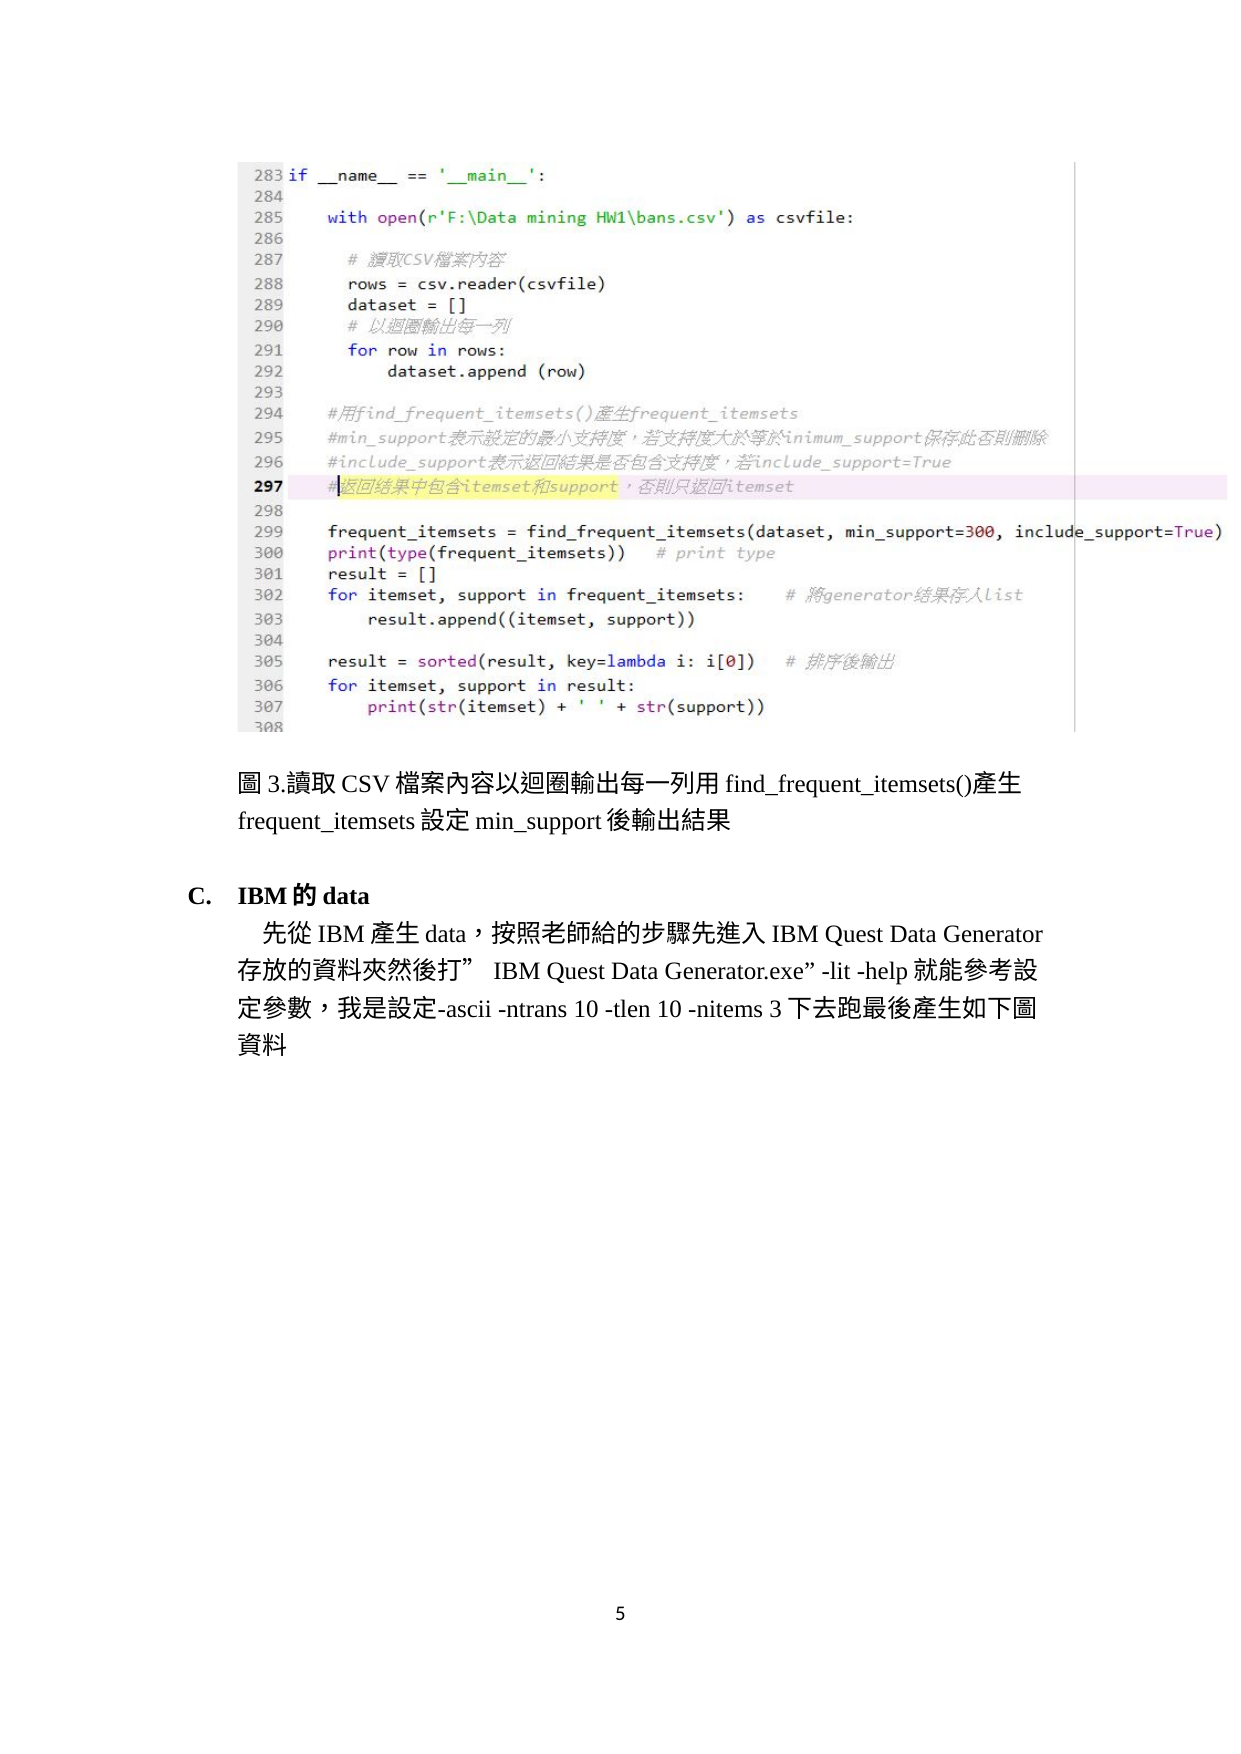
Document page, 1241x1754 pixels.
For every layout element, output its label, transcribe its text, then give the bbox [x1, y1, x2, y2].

picture [237, 162, 1228, 732]
list IBM的data [187, 875, 1053, 912]
text 先從IBM產生data，按照老師給的步驟先進入IBM Quest Data Generator存放的資料夾然後打” IBM Quest Data Generator.exe” -lit -help就能參考設定參數，我是設定-ascii -ntrans 10 -tlen 10 -nitems 3下去跑最後產生如下圖資料 [237, 912, 1053, 1062]
text 圖3.讀取CSV檔案內容以迴圈輸出每一列用find_frequent_itemsets()產生frequent_itemsets設定min_support後輸出結果 [237, 762, 1053, 837]
